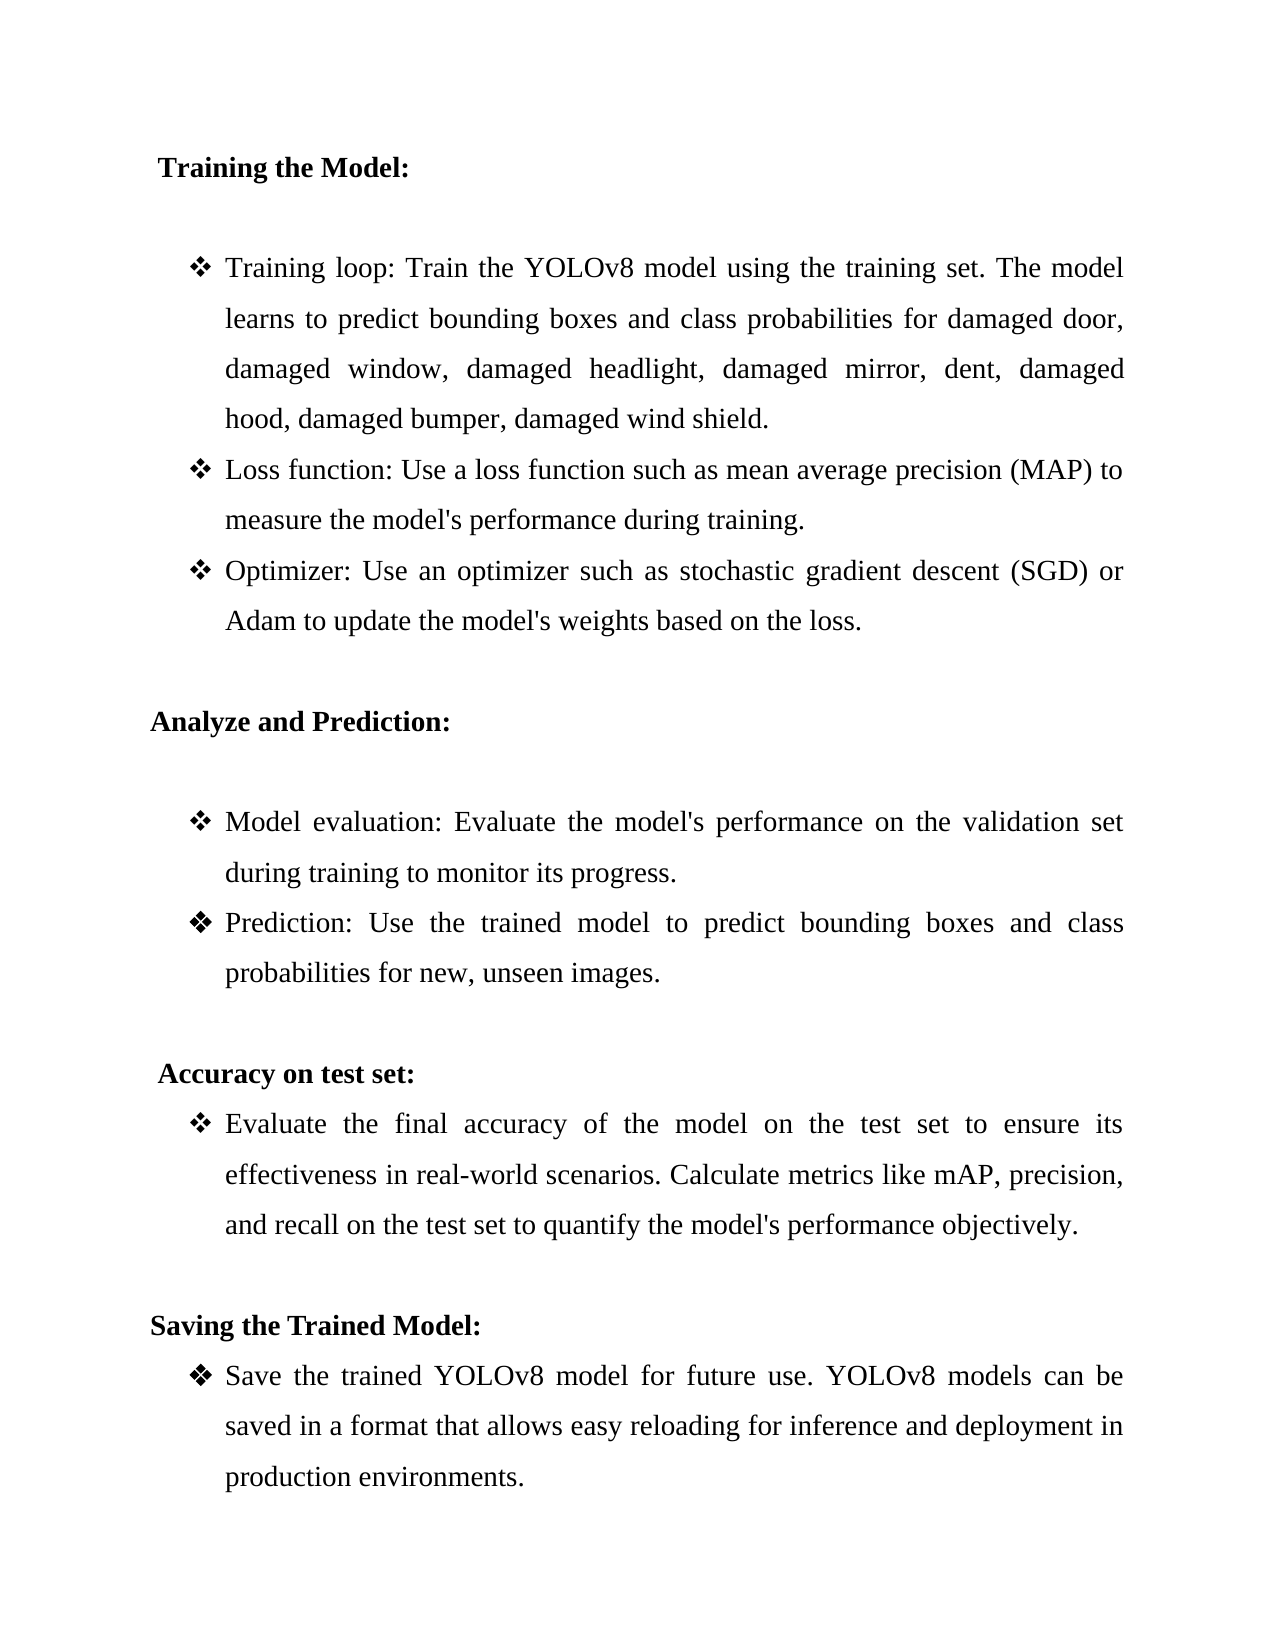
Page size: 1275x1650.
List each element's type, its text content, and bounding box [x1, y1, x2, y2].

list Model evaluation: Evaluate the model's performance on the validation set during training to monitor its progress. [187, 804, 1125, 888]
list Save the trained YOLOv8 model for future use. YOLOv8 models can be saved in a format that allows easy reloading for inference and deployment in production environments. [187, 1358, 1125, 1492]
text Analyze and Prediction: [150, 704, 1125, 737]
text Training the Model: [150, 150, 1125, 183]
list Loss function: Use a loss function such as mean average precision (MAP) to measure the model's performance during training. [187, 452, 1125, 536]
list Evaluate the final accuracy of the model on the test set to ensure its effectiveness in real-world scenarios. Calculate metrics like mAP, precision, and recall on the test set to quantify the model's performance objectively. [187, 1106, 1125, 1241]
text Accuracy on test set: [150, 1056, 1125, 1090]
list Prediction: Use the trained model to predict bounding boxes and class probabilities for new, unseen images. [187, 905, 1125, 989]
list Training loop: Train the YOLOv8 model using the training set. The model learns to predict bounding boxes and class probabilities for damaged door, damaged window, damaged headlight, damaged mirror, dent, damaged hood, damaged bumper, damaged wind shield. [187, 251, 1125, 435]
list Optimizer: Use an optimizer such as stochastic gradient descent (SGD) or Adam to update the model's weights based on the loss. [187, 553, 1125, 637]
text Saving the Trained Model: [150, 1308, 1125, 1341]
